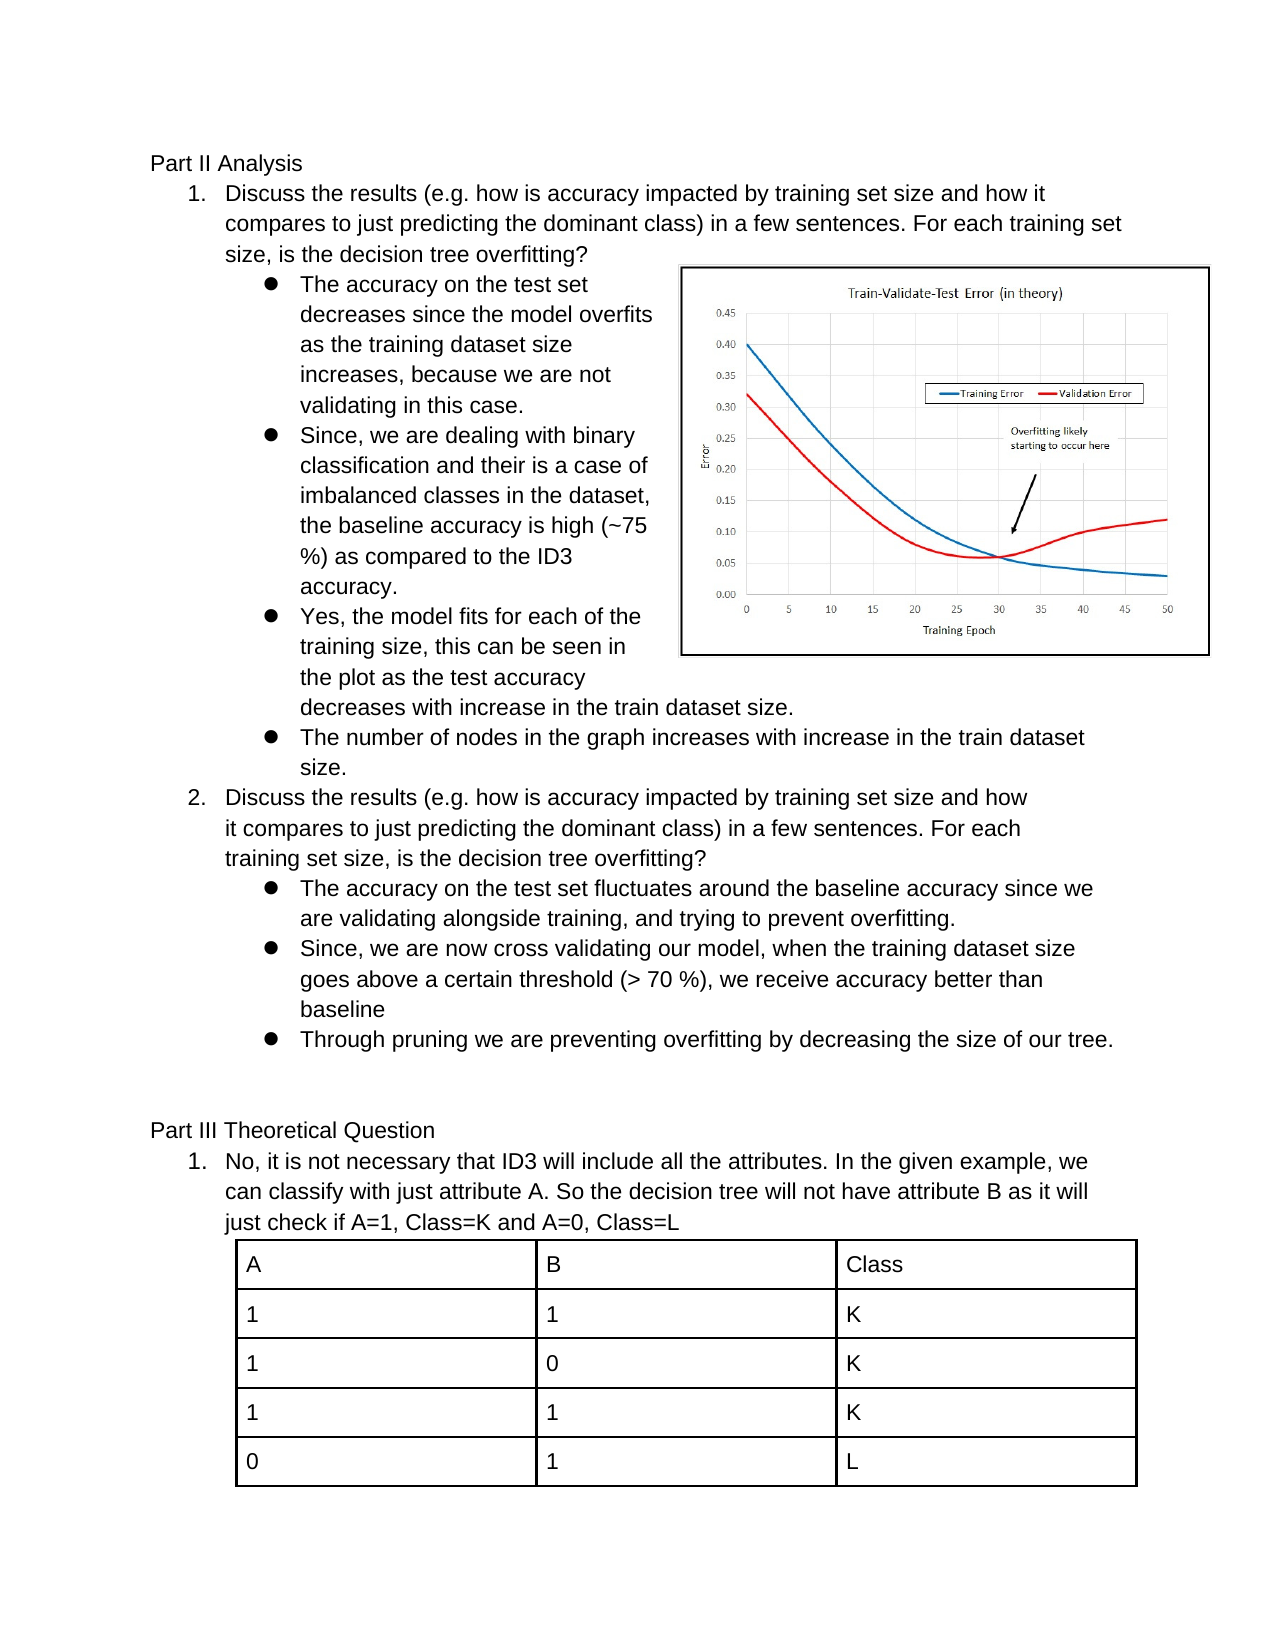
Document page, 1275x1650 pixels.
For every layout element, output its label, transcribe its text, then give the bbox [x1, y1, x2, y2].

list Discuss the results (e.g. how is accuracy impacted by training set size and how [187, 784, 1125, 811]
list The number of nodes in the graph increases with increase in the train dataset size. [262, 724, 1125, 781]
list No, it is not necessary that ID3 will include all the attributes. In the given example, we can classify with just attribute A. So the decision tree will not have attribute B as it will just check if A=1, Class=K and A=0, Class=L [187, 1147, 1125, 1235]
picture [678, 264, 1212, 658]
table_cell 1 [238, 1290, 535, 1337]
table_header B [538, 1241, 835, 1288]
list The accuracy on the test set fluctuates around the baseline accuracy since we are validating alongside training, and trying to prevent overfitting. [262, 875, 1125, 932]
table_cell K [838, 1290, 1135, 1337]
list Through pruning we are preventing overfitting by decreasing the size of our tree. [262, 1026, 1125, 1052]
table_cell 1 [538, 1290, 835, 1337]
table_cell 0 [238, 1438, 535, 1485]
table_cell K [838, 1389, 1135, 1436]
list The accuracy on the test set decreases since the model overfits as the training dataset size increases, because we are not validating in this case. [262, 271, 678, 418]
table_cell 1 [538, 1389, 835, 1436]
table_cell K [838, 1339, 1135, 1387]
list Yes, the model fits for each of the training size, this can be seen in the plot as the test accuracy decreases with increase in the train dataset size. [262, 603, 1125, 720]
text it compares to just predicting the dominant class) in a few sentences. For each [225, 814, 1125, 841]
table_cell L [838, 1438, 1135, 1485]
list Since, we are dealing with binary classification and their is a case of imbalanced classes in the dataset, the baseline accuracy is high (~75 %) as compared to the ID3 accuracy. [262, 422, 678, 599]
table_cell 1 [238, 1339, 535, 1387]
text Part III Theoretical Question [150, 1117, 1125, 1143]
text training set size, is the decision tree overfitting? [225, 845, 1125, 871]
table_cell 1 [538, 1438, 835, 1485]
table_header Class [838, 1241, 1135, 1288]
table_cell 1 [238, 1389, 535, 1436]
list Since, we are now cross validating our model, when the training dataset size goes above a certain threshold (> 70 %), we receive accuracy better than baseline [262, 935, 1125, 1022]
text Part II Analysis [150, 150, 1125, 176]
table_header A [238, 1241, 535, 1288]
table_cell 0 [538, 1339, 835, 1387]
list Discuss the results (e.g. how is accuracy impacted by training set size and how it compares to just predicting the dominant class) in a few sentences. For each training set size, is the decision tree overfitting? [187, 180, 1125, 267]
